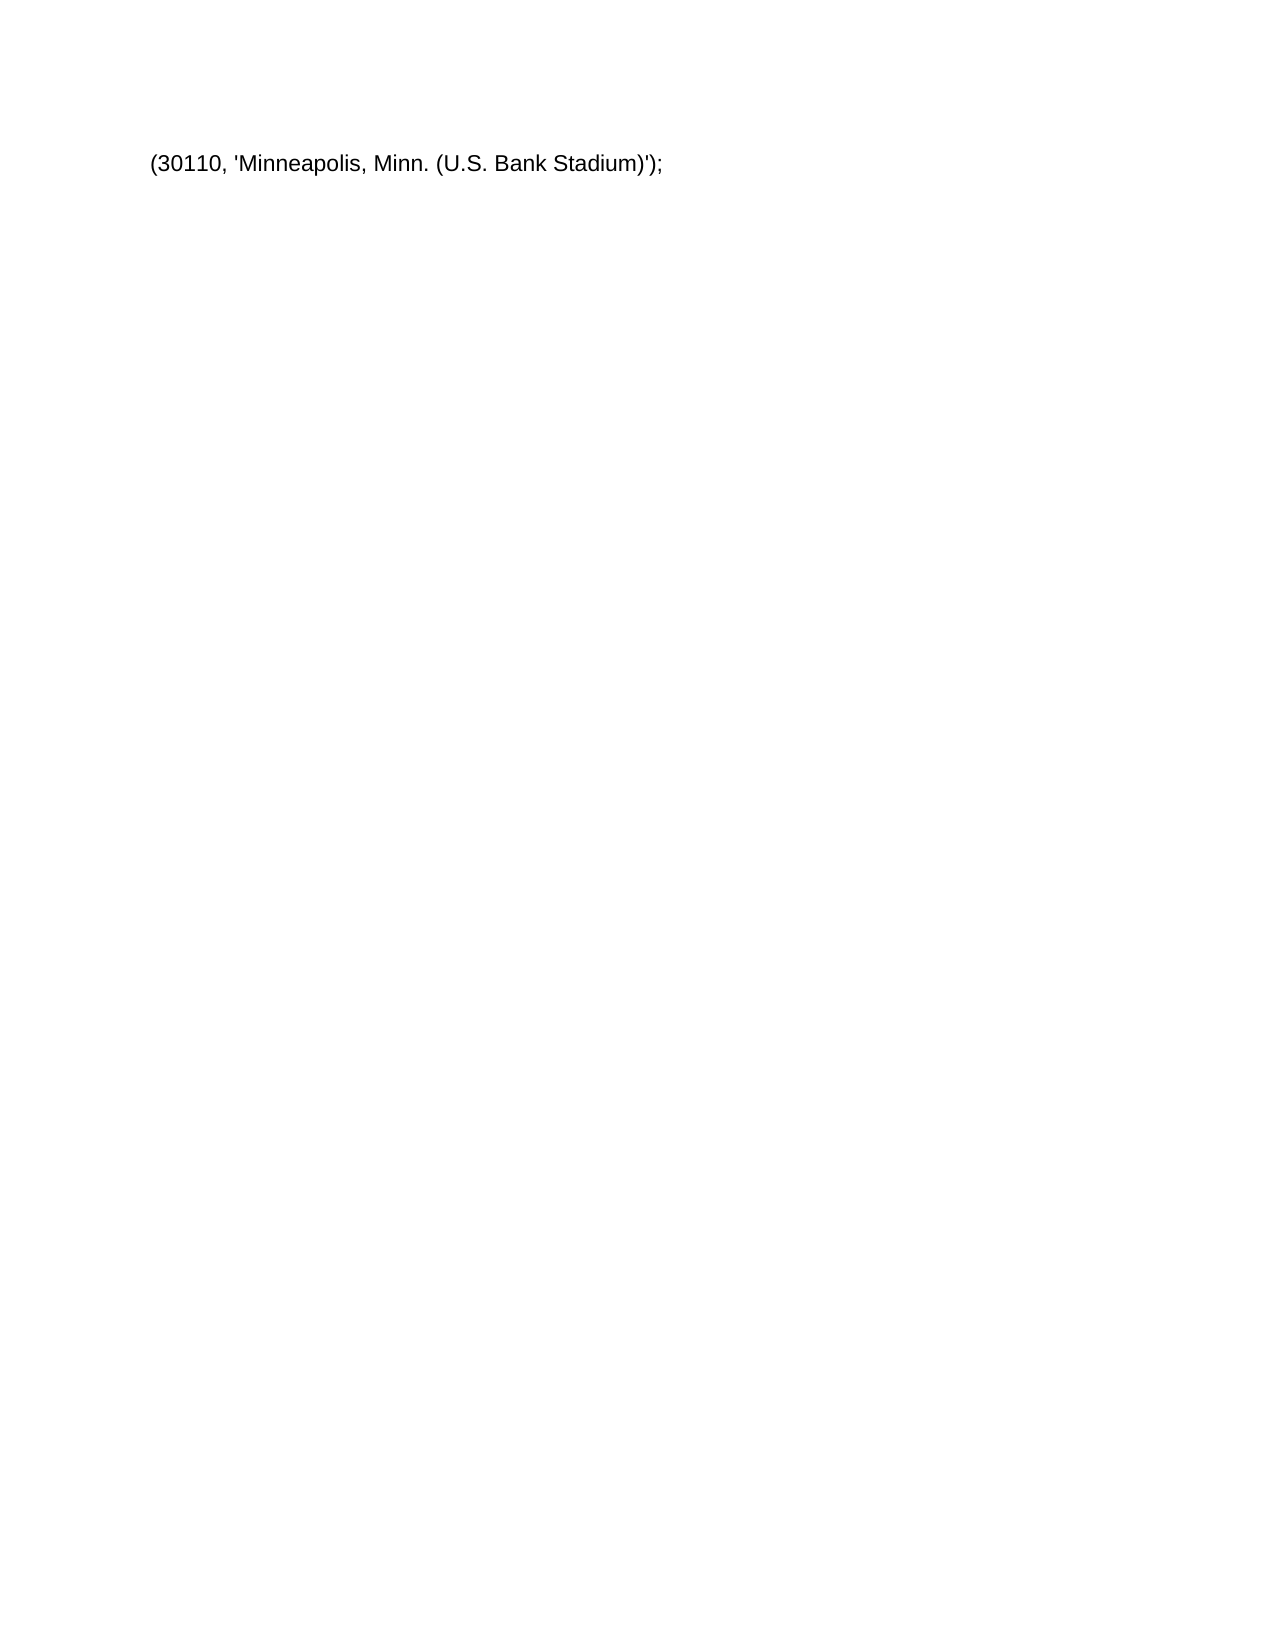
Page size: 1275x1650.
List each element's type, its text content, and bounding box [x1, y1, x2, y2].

text (30110, 'Minneapolis, Minn. (U.S. Bank Stadium)'); [150, 150, 1125, 176]
